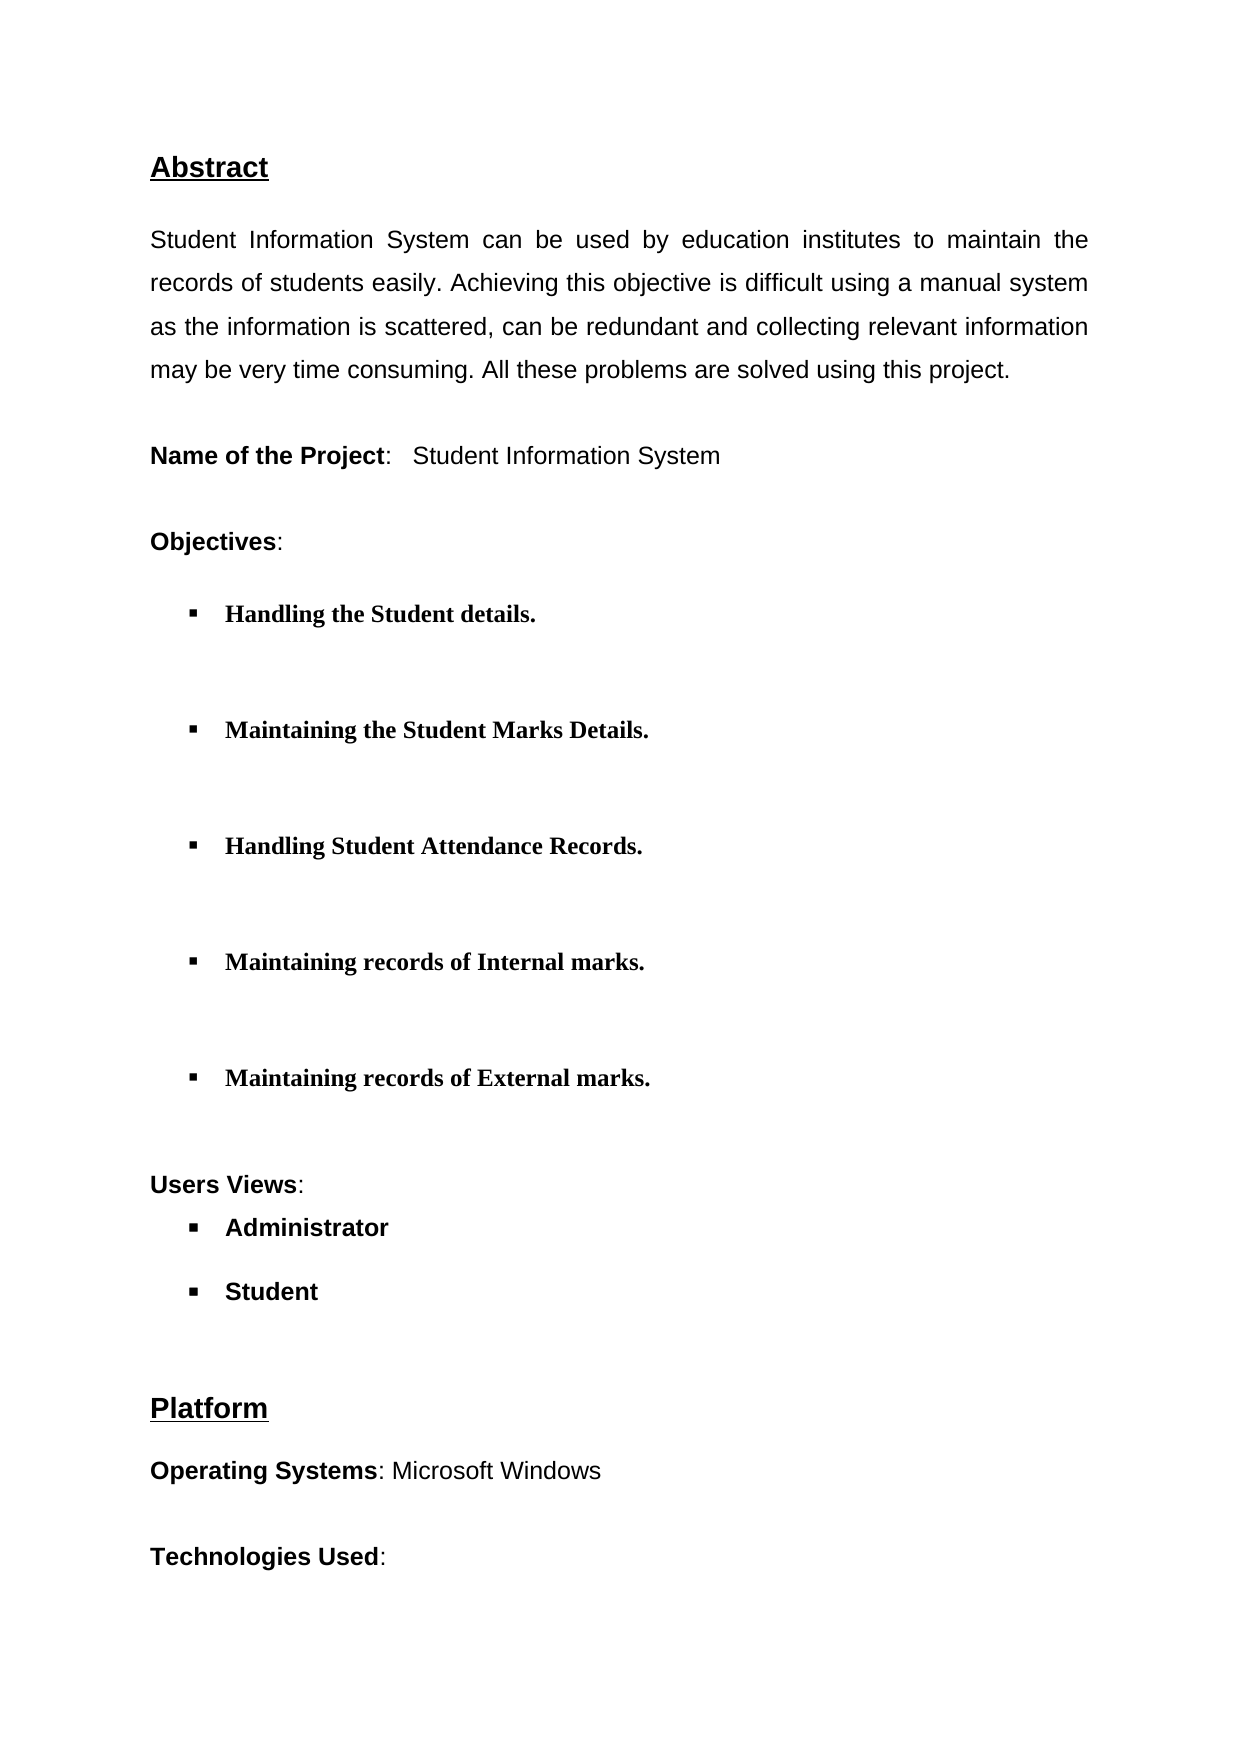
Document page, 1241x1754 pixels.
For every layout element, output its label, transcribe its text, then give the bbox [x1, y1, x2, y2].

list Handling the Student details. [187, 599, 1090, 628]
text Operating Systems: Microsoft Windows [150, 1456, 1090, 1485]
text Name of the Project: Student Information System [150, 441, 1090, 470]
text Platform [150, 1391, 1090, 1425]
text Objectives: [150, 484, 1090, 556]
list Administrator [187, 1213, 1090, 1242]
text Technologies Used: [150, 1542, 1090, 1571]
text Student Information System can be used by education institutes to maintain the records of students easily. Achieving this objective is difficult using a manual system as the information is scattered, can be redundant and collecting relevant information may be very time consuming. All these problems are solved using this project. [150, 225, 1090, 383]
list Student [187, 1277, 1090, 1306]
text Abstract [150, 150, 1090, 183]
list Handling Student Attendance Records. [187, 831, 1090, 860]
list Maintaining records of Internal marks. [187, 947, 1090, 976]
list Maintaining the Student Marks Details. [187, 715, 1090, 744]
text Users Views: [150, 1170, 1090, 1199]
list Maintaining records of External marks. [187, 1063, 1090, 1092]
